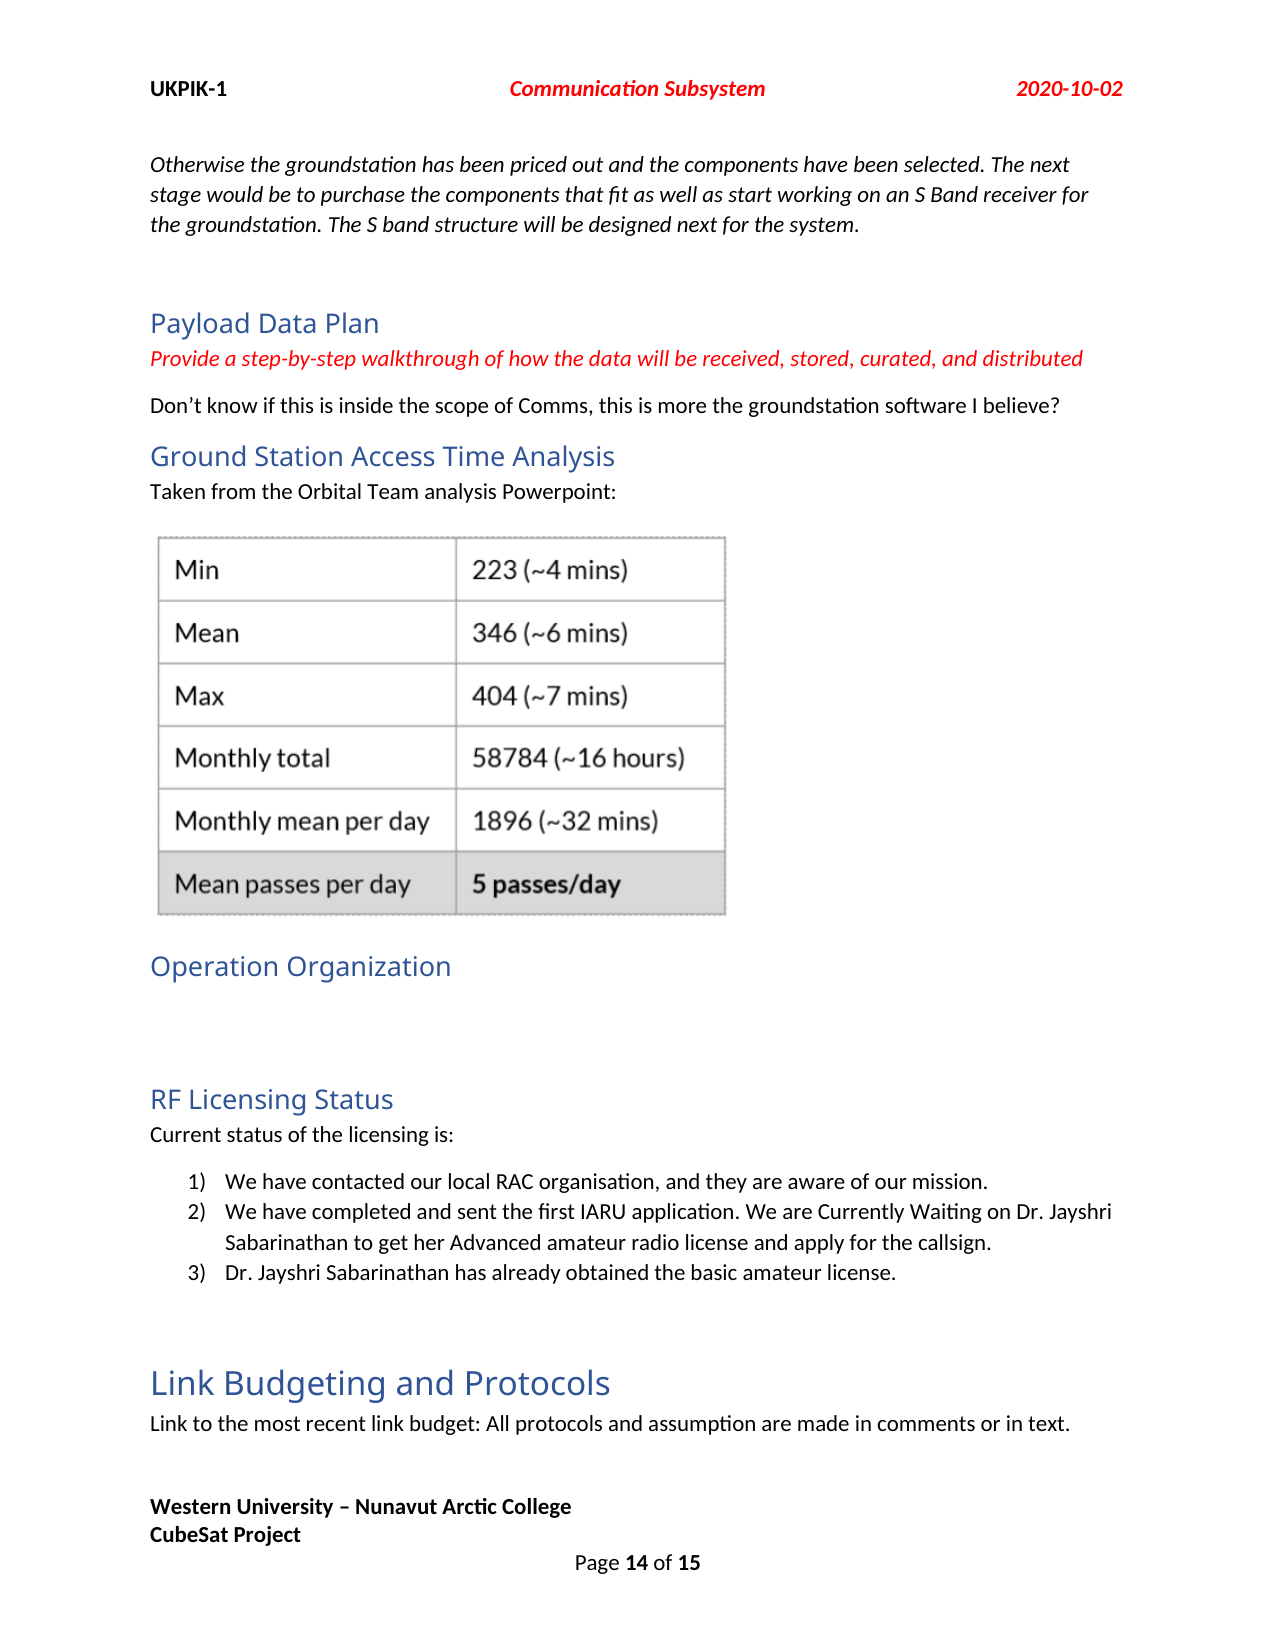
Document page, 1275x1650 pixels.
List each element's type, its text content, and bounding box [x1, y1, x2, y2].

text Taken from the Orbital Team analysis Powerpoint: [150, 477, 1125, 506]
subtitle Payload Data Plan [150, 304, 1125, 341]
text Otherwise the groundstation has been priced out and the components have been selected. The next stage would be to purchase the components that fit as well as start working on an S Band receiver for the groundstation. The S band structure will be designed next for the system. [150, 150, 1125, 238]
subtitle Operation Organization [150, 947, 1125, 984]
subtitle RF Licensing Status [150, 1081, 1125, 1117]
text Current status of the licensing is: [150, 1120, 1125, 1148]
list We have completed and sent the first IARU application. We are Currently Waiting on Dr. Jayshri Sabarinathan to get her Advanced amateur radio license and apply for the callsign. [187, 1197, 1125, 1256]
subtitle Link Budgeting and Protocols [150, 1360, 1125, 1405]
list We have contacted our local RAC organisation, and they are aware of our mission. [187, 1167, 1125, 1195]
picture [150, 524, 748, 940]
text Provide a step-by-step walkthrough of how the data will be received, stored, curated, and distributed [150, 344, 1125, 372]
subtitle Ground Station Access Time Analysis [150, 438, 1125, 474]
list Dr. Jayshri Sabarinathan has already obtained the basic amateur license. [187, 1258, 1125, 1286]
text Link to the most recent link budget: All protocols and assumption are made in comments or in text. [150, 1409, 1125, 1437]
text Don’t know if this is inside the scope of Comms, this is more the groundstation software I believe? [150, 391, 1125, 419]
